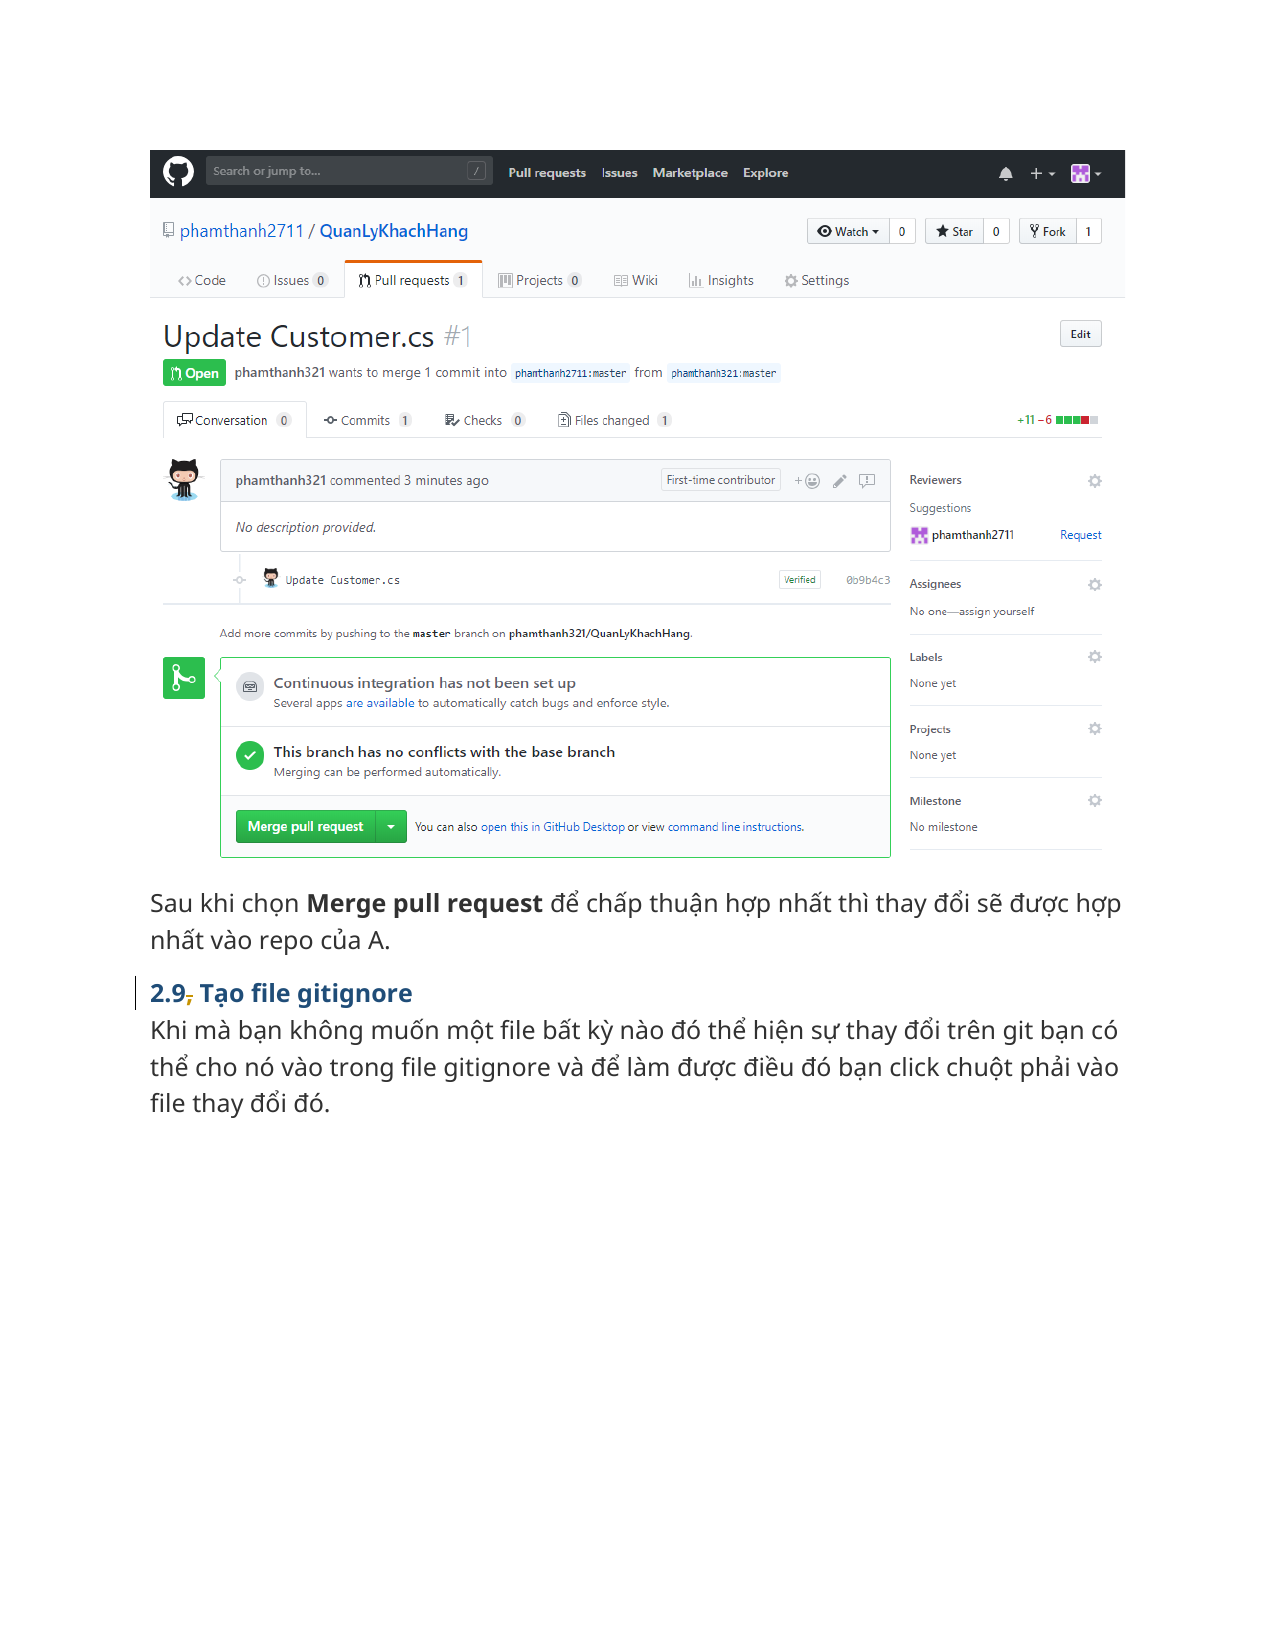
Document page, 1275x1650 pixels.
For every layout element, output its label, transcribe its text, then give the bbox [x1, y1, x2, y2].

text Sau khi chọn Merge pull request để chấp thuận hợp nhất thì thay đổi sẽ được hợp nhất vào repo của A. [150, 886, 1125, 956]
picture [150, 150, 1125, 867]
subtitle 2.9 Tạo file gitignore [150, 976, 1125, 1010]
text Khi mà bạn không muốn một file bất kỳ nào đó thể hiện sự thay đổi trên git bạn có thể cho nó vào trong file gitignore và để làm được điều đó bạn click chuột phải vào file thay đổi đó. [150, 1012, 1125, 1120]
